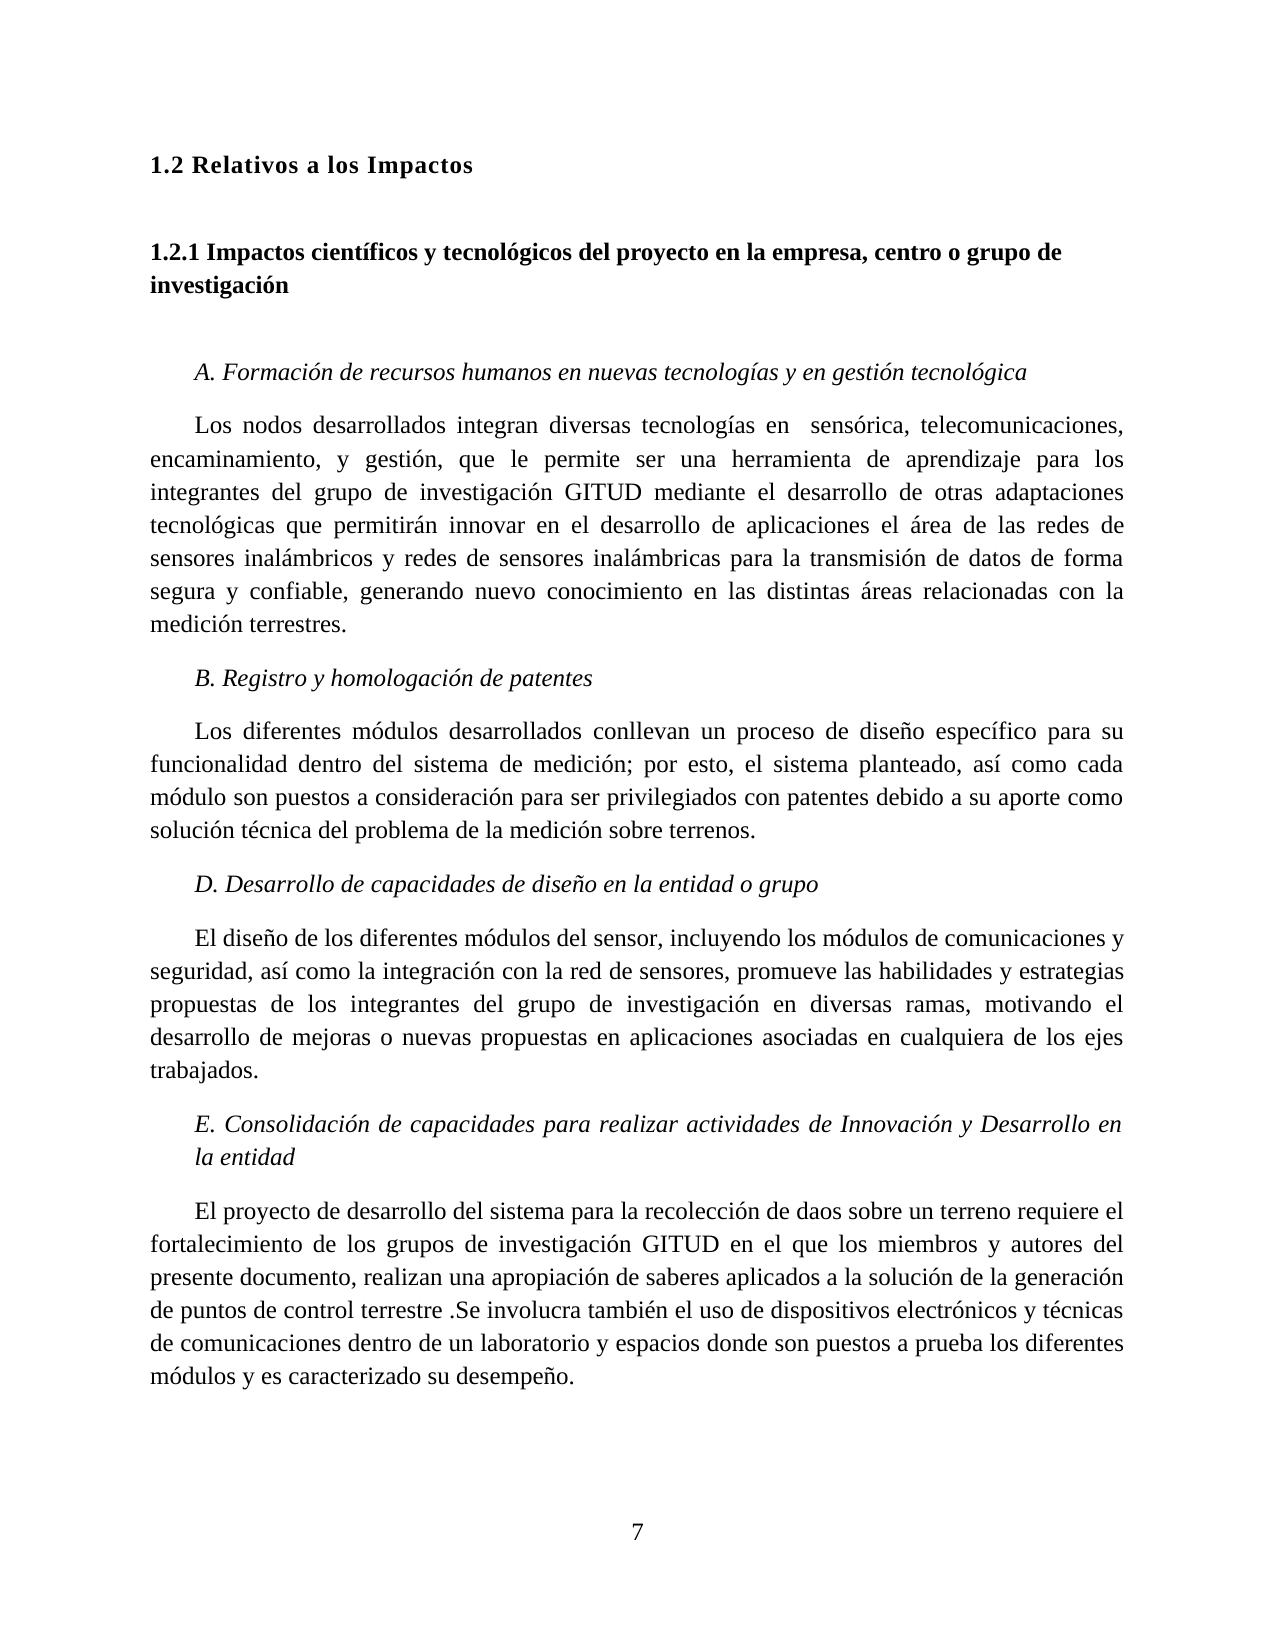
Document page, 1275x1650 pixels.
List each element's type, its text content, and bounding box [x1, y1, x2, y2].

text E. Consolidación de capacidades para realizar actividades de Innovación y Desarrollo en la entidad [194, 1109, 1125, 1171]
text Los diferentes módulos desarrollados conllevan un proceso de diseño específico para su funcionalidad dentro del sistema de medición; por esto, el sistema planteado, así como cada módulo son puestos a consideración para ser privilegiados con patentes debido a su aporte como solución técnica del problema de la medición sobre terrenos. [150, 716, 1125, 844]
text El proyecto de desarrollo del sistema para la recolección de daos sobre un terreno requiere el fortalecimiento de los grupos de investigación GITUD en el que los miembros y autores del presente documento, realizan una apropiación de saberes aplicados a la solución de la generación de puntos de control terrestre .Se involucra también el uso de dispositivos electrónicos y técnicas de comunicaciones dentro de un laboratorio y espacios donde son puestos a prueba los diferentes módulos y es caracterizado su desempeño. [150, 1196, 1125, 1390]
subtitle 1.2.1 Impactos científicos y tecnológicos del proyecto en la empresa, centro o grupo de investigación [150, 237, 1125, 299]
text D. Desarrollo de capacidades de diseño en la entidad o grupo [194, 869, 1125, 898]
text A. Formación de recursos humanos en nuevas tecnologías y en gestión tecnológica [194, 357, 1125, 386]
text Los nodos desarrollados integran diversas tecnologías en sensórica, telecomunicaciones, encaminamiento, y gestión, que le permite ser una herramienta de aprendizaje para los integrantes del grupo de investigación GITUD mediante el desarrollo de otras adaptaciones tecnológicas que permitirán innovar en el desarrollo de aplicaciones el área de las redes de sensores inalámbricos y redes de sensores inalámbricas para la transmisión de datos de forma segura y confiable, generando nuevo conocimiento en las distintas áreas relacionadas con la medición terrestres. [150, 411, 1125, 637]
text B. Registro y homologación de patentes [194, 663, 1125, 691]
text El diseño de los diferentes módulos del sensor, incluyendo los módulos de comunicaciones y seguridad, así como la integración con la red de sensores, promueve las habilidades y estrategias propuestas de los integrantes del grupo de investigación en diversas ramas, motivando el desarrollo de mejoras o nuevas propuestas en aplicaciones asociadas en cualquiera de los ejes trabajados. [150, 923, 1125, 1084]
subtitle 1.2 Relativos a los Impactos [150, 150, 1125, 179]
